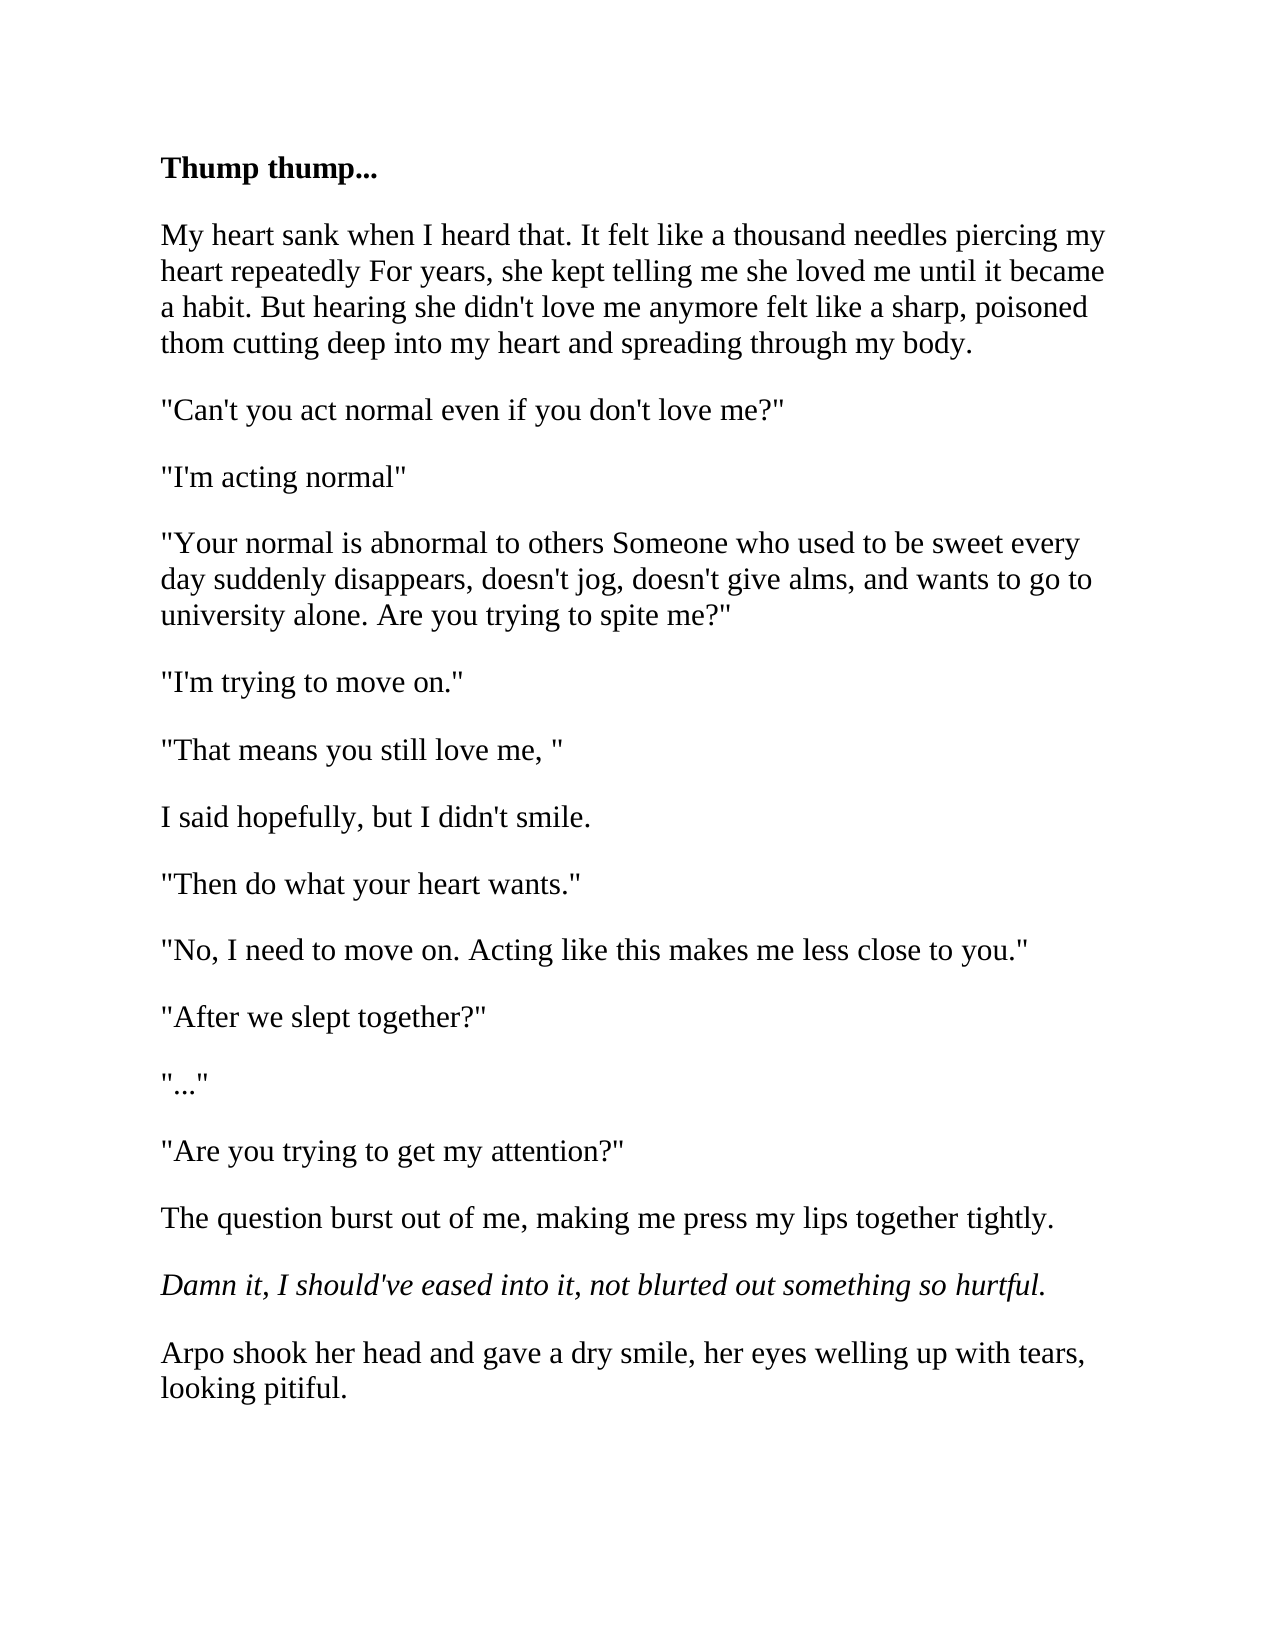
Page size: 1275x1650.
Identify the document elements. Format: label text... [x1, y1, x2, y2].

subtitle Thump thump... [160, 149, 1127, 185]
text "No, I need to move on. Acting like this makes me less close to you." "After we slept together?" [160, 932, 1098, 1034]
text "Your normal is abnormal to others Someone who used to be sweet every day suddenly disappears, doesn't jog, doesn't give alms, and wants to go to university alone. Are you trying to spite me?" [160, 525, 1114, 632]
text "I'm trying to move on." [160, 664, 1127, 700]
text Damn it, I should've eased into it, not blurted out something so hurtful. [160, 1267, 1127, 1303]
text My heart sank when I heard that. It felt like a thousand needles piercing my heart repeatedly For years, she kept telling me she loved me until it became a habit. But hearing she didn't love me anymore felt like a sharp, poisoned thom cutting deep into my heart and spreading through my body. [160, 216, 1109, 360]
text "Are you trying to get my attention?" [160, 1132, 1127, 1168]
text I said hopefully, but I didn't smile. "Then do what your heart wants." [160, 798, 648, 901]
text The question burst out of me, making me press my lips together tightly. [160, 1199, 1127, 1235]
text Arpo shook her head and gave a dry smile, her eyes welling up with tears, looking pitiful. [160, 1334, 1109, 1406]
text "Can't you act normal even if you don't love me?" "I'm acting normal" [160, 391, 820, 494]
text "That means you still love me, " [160, 731, 1127, 767]
text "..." [160, 1065, 1127, 1101]
